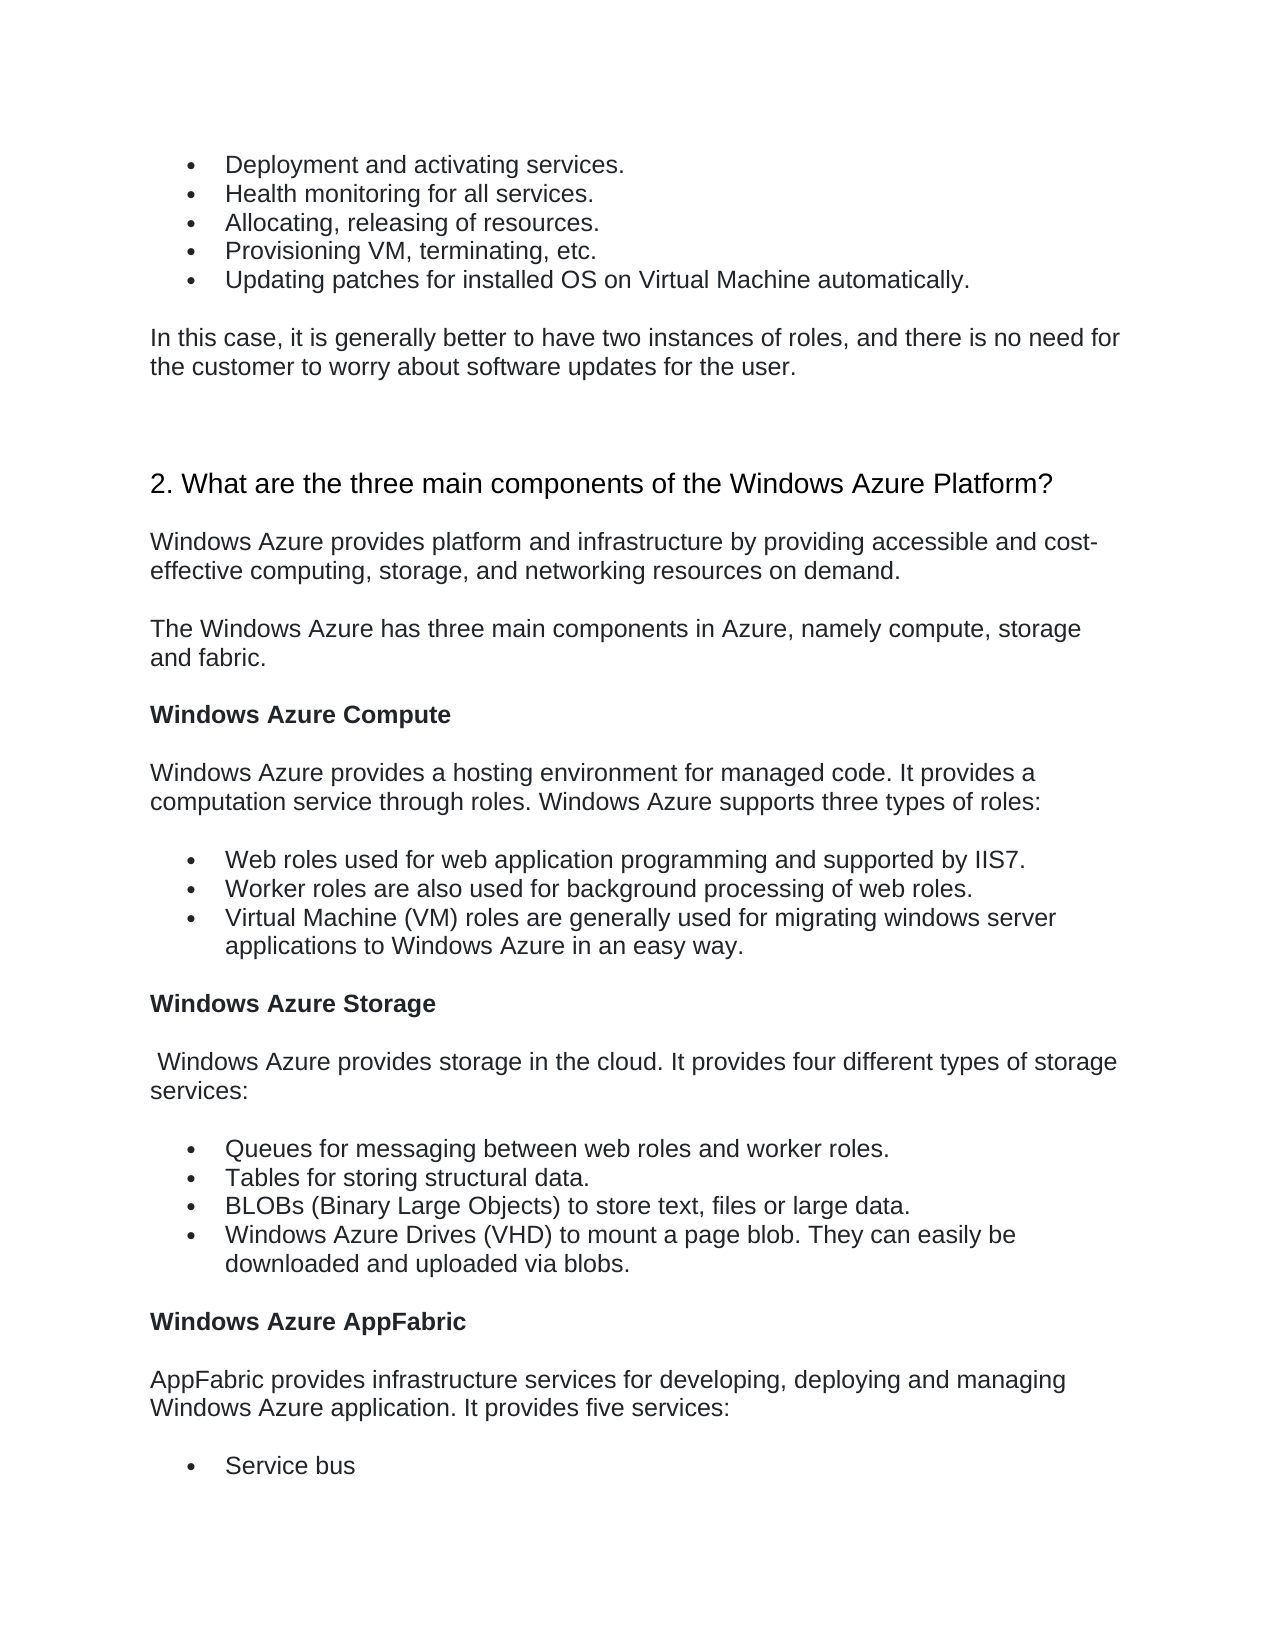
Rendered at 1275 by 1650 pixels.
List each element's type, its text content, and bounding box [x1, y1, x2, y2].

text 2. What are the three main components of the Windows Azure Platform? [150, 467, 1125, 499]
list Updating patches for installed OS on Virtual Machine automatically. [187, 265, 1125, 294]
text In this case, it is generally better to have two instances of roles, and there is no need for the customer to worry about software updates for the user. [150, 323, 1125, 380]
text The Windows Azure has three main components in Azure, namely compute, storage and fabric. [150, 614, 1125, 671]
list Tables for storing structural data. [187, 1163, 1125, 1191]
list Queues for messaging between web roles and worker roles. [187, 1134, 1125, 1163]
text Windows Azure Compute [150, 701, 1125, 729]
list Worker roles are also used for background processing of web roles. [187, 874, 1125, 903]
list Allocating, releasing of resources. [187, 207, 1125, 236]
list Deployment and activating services. [187, 150, 1125, 179]
list Web roles used for web application programming and supported by IIS7. [187, 845, 1125, 874]
list Provisioning VM, terminating, etc. [187, 236, 1125, 265]
list BLOBs (Binary Large Objects) to store text, files or large data. [187, 1191, 1125, 1220]
text Windows Azure provides a hosting environment for managed code. It provides a computation service through roles. Windows Azure supports three types of roles: [150, 758, 1125, 816]
text AppFabric provides infrastructure services for developing, deploying and managing Windows Azure application. It provides five services: [150, 1365, 1125, 1422]
list Virtual Machine (VM) roles are generally used for migrating windows server applications to Windows Azure in an easy way. [187, 903, 1125, 960]
text Windows Azure AppFabric [150, 1307, 1125, 1336]
list Service bus [187, 1451, 1125, 1480]
text Windows Azure provides storage in the cloud. It provides four different types of storage services: [150, 1047, 1125, 1105]
list Windows Azure Drives (VHD) to mount a page blob. They can easily be downloaded and uploaded via blobs. [187, 1220, 1125, 1278]
list Health monitoring for all services. [187, 179, 1125, 207]
text Windows Azure Storage [150, 989, 1125, 1018]
text Windows Azure provides platform and infrastructure by providing accessible and cost-effective computing, storage, and networking resources on demand. [150, 527, 1125, 585]
